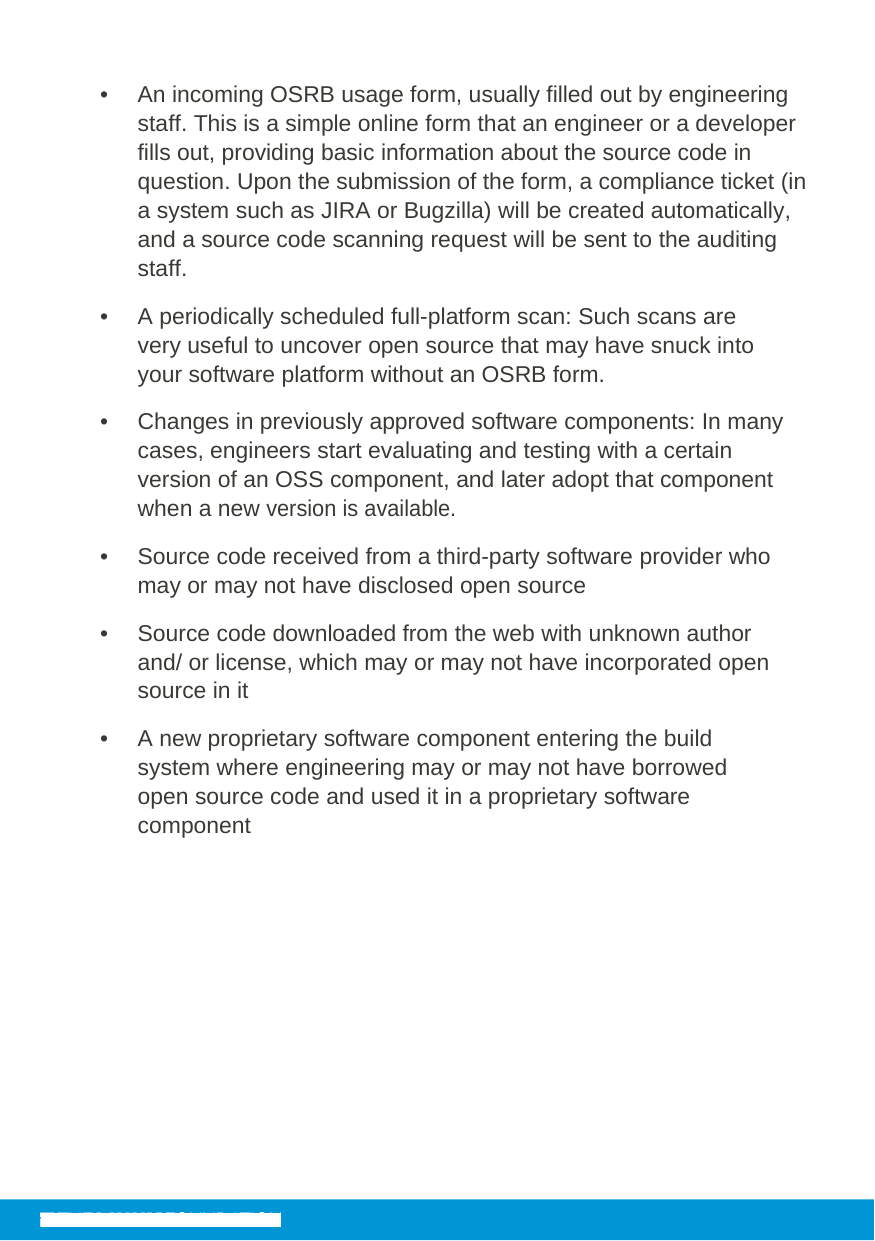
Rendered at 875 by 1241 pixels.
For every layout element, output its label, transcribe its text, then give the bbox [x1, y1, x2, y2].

picture [41, 1213, 280, 1226]
list An incoming OSRB usage form, usually filled out by engineering staff. This is a simple online form that an engineer or a developer fills out, providing basic information about the source code in question. Upon the submission of the form, a compliance ticket (in a system such as JIRA or Bugzilla) will be created automatically, and a source code scanning request will be sent to the auditing staff. [100, 81, 807, 281]
list Source code downloaded from the web with unknown author and/ or license, which may or may not have incorporated open source in it [100, 619, 794, 704]
list Source code received from a third-party software provider who may or may not have disclosed open source [100, 543, 802, 598]
list A new proprietary software component entering the build system where engineering may or may not have borrowed open source code and used it in a proprietary software component [100, 725, 775, 838]
list A periodically scheduled full-platform scan: Such scans are very useful to uncover open source that may have snuck into your software platform without an OSRB form. [100, 303, 764, 387]
list Changes in previously approved software components: In many cases, engineers start evaluating and testing with a certain version of an OSS component, and later adopt that component when a new version is available. [100, 408, 810, 521]
